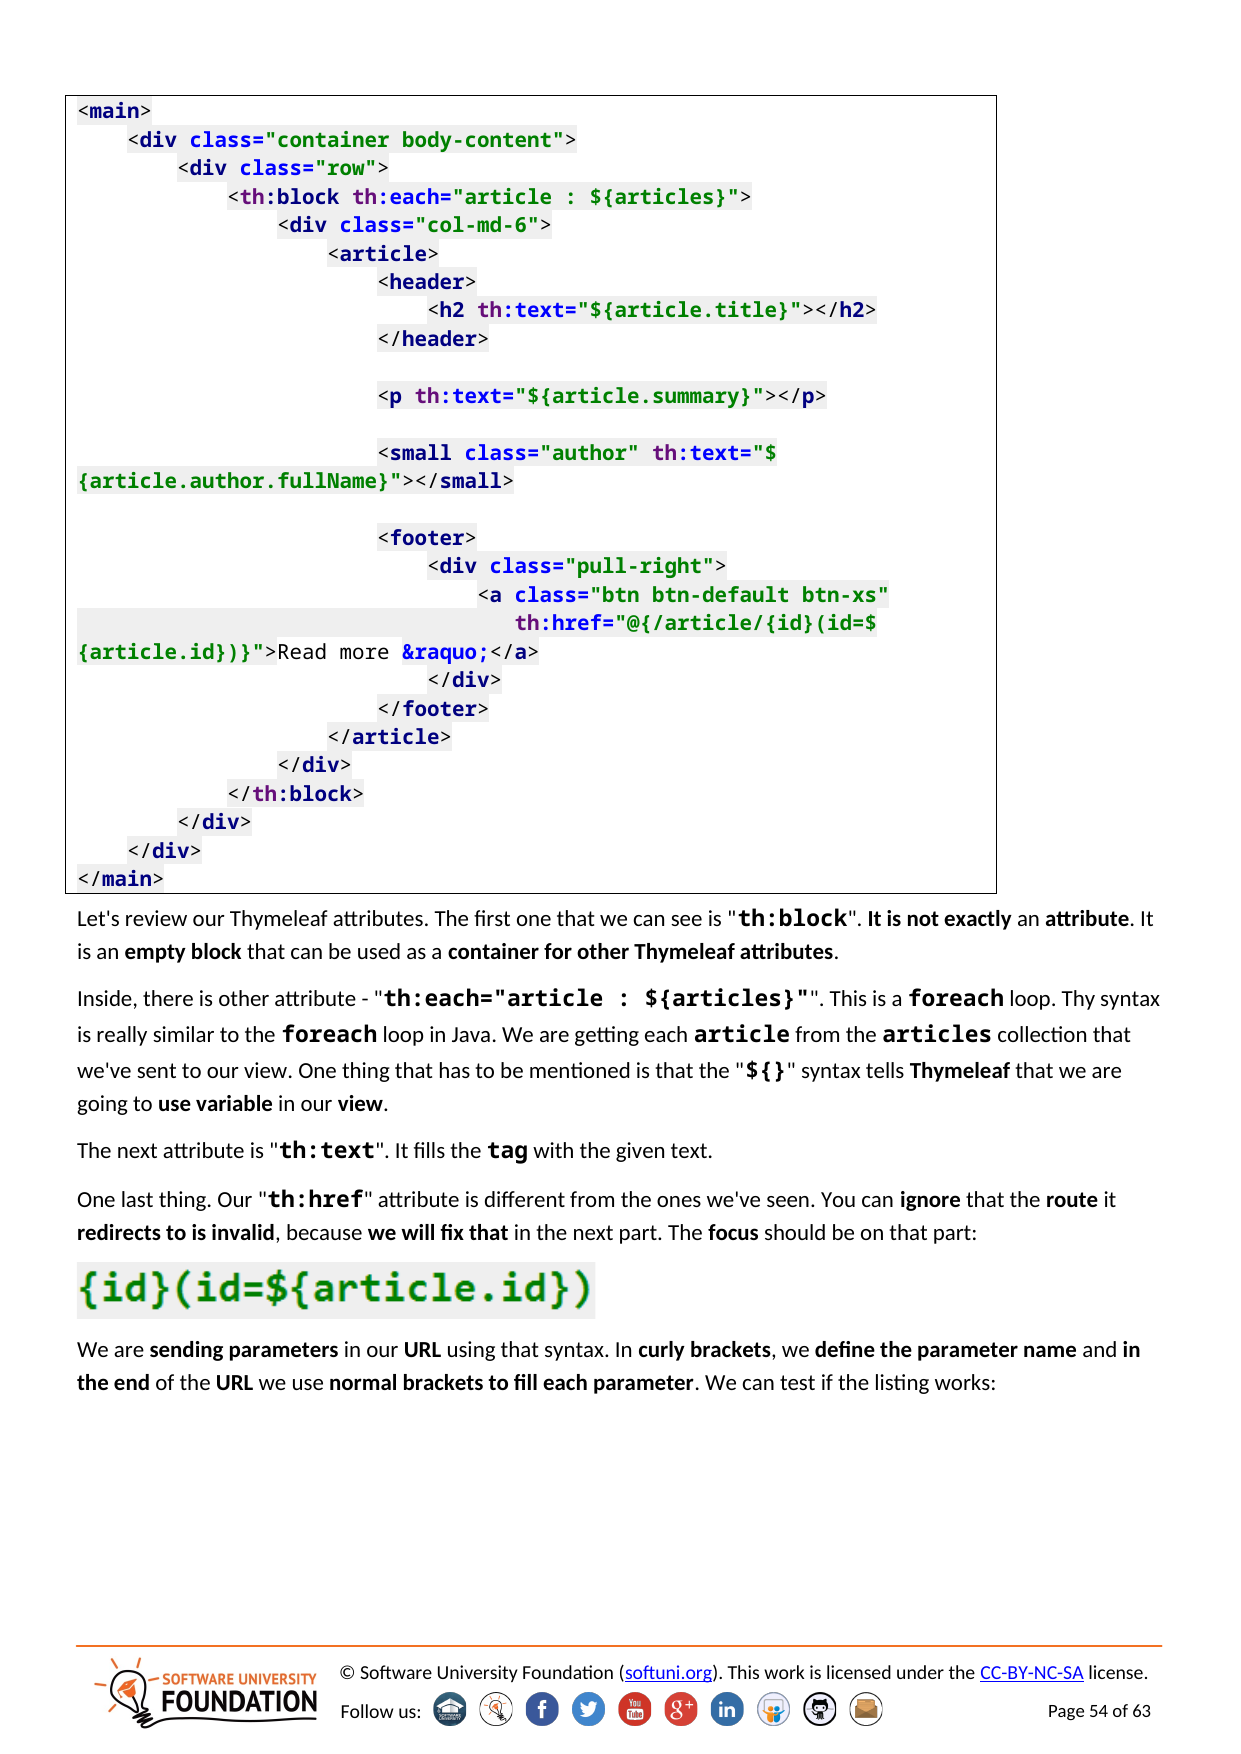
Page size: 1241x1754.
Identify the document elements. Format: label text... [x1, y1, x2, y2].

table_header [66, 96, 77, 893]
text We are sending parameters in our URL using that syntax. In curly brackets, we define the parameter name and in the end of the URL we use normal brackets to fill each parameter. We can test if the listing works: [77, 1336, 1163, 1396]
picture [433, 1692, 467, 1726]
picture [710, 1692, 744, 1726]
picture [525, 1692, 559, 1726]
picture [849, 1692, 883, 1726]
picture [664, 1692, 698, 1726]
text One last thing. Our "th:href" attribute is different from the ones we've seen. You can ignore that the route it redirects to is invalid, because we will fix that in the next part. The focus should be on that part: [77, 1183, 1163, 1246]
text Inside, there is other attribute - "th:each="article : ${articles}"". This is a foreach loop. Thy syntax is really similar to the foreach loop in Java. We are getting each article from the articles collection that we've sent to our view. One thing that has to be mentioned is that the "${}" syntax tells Thymeleaf that we are going to use variable in our view. [77, 982, 1163, 1117]
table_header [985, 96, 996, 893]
text The next attribute is "th:text". It fills the tag with the given text. [77, 1134, 1163, 1165]
picture [572, 1692, 605, 1726]
text Let's review our Thymeleaf attributes. The first one that we can see is "th:block". It is not exactly an attribute. It is an empty block that can be used as a container for other Thymeleaf attributes. [77, 902, 1163, 966]
picture [93, 1656, 317, 1729]
picture [757, 1692, 790, 1726]
picture [618, 1692, 652, 1726]
picture [479, 1692, 513, 1726]
picture [803, 1692, 837, 1726]
picture [76, 1262, 596, 1319]
